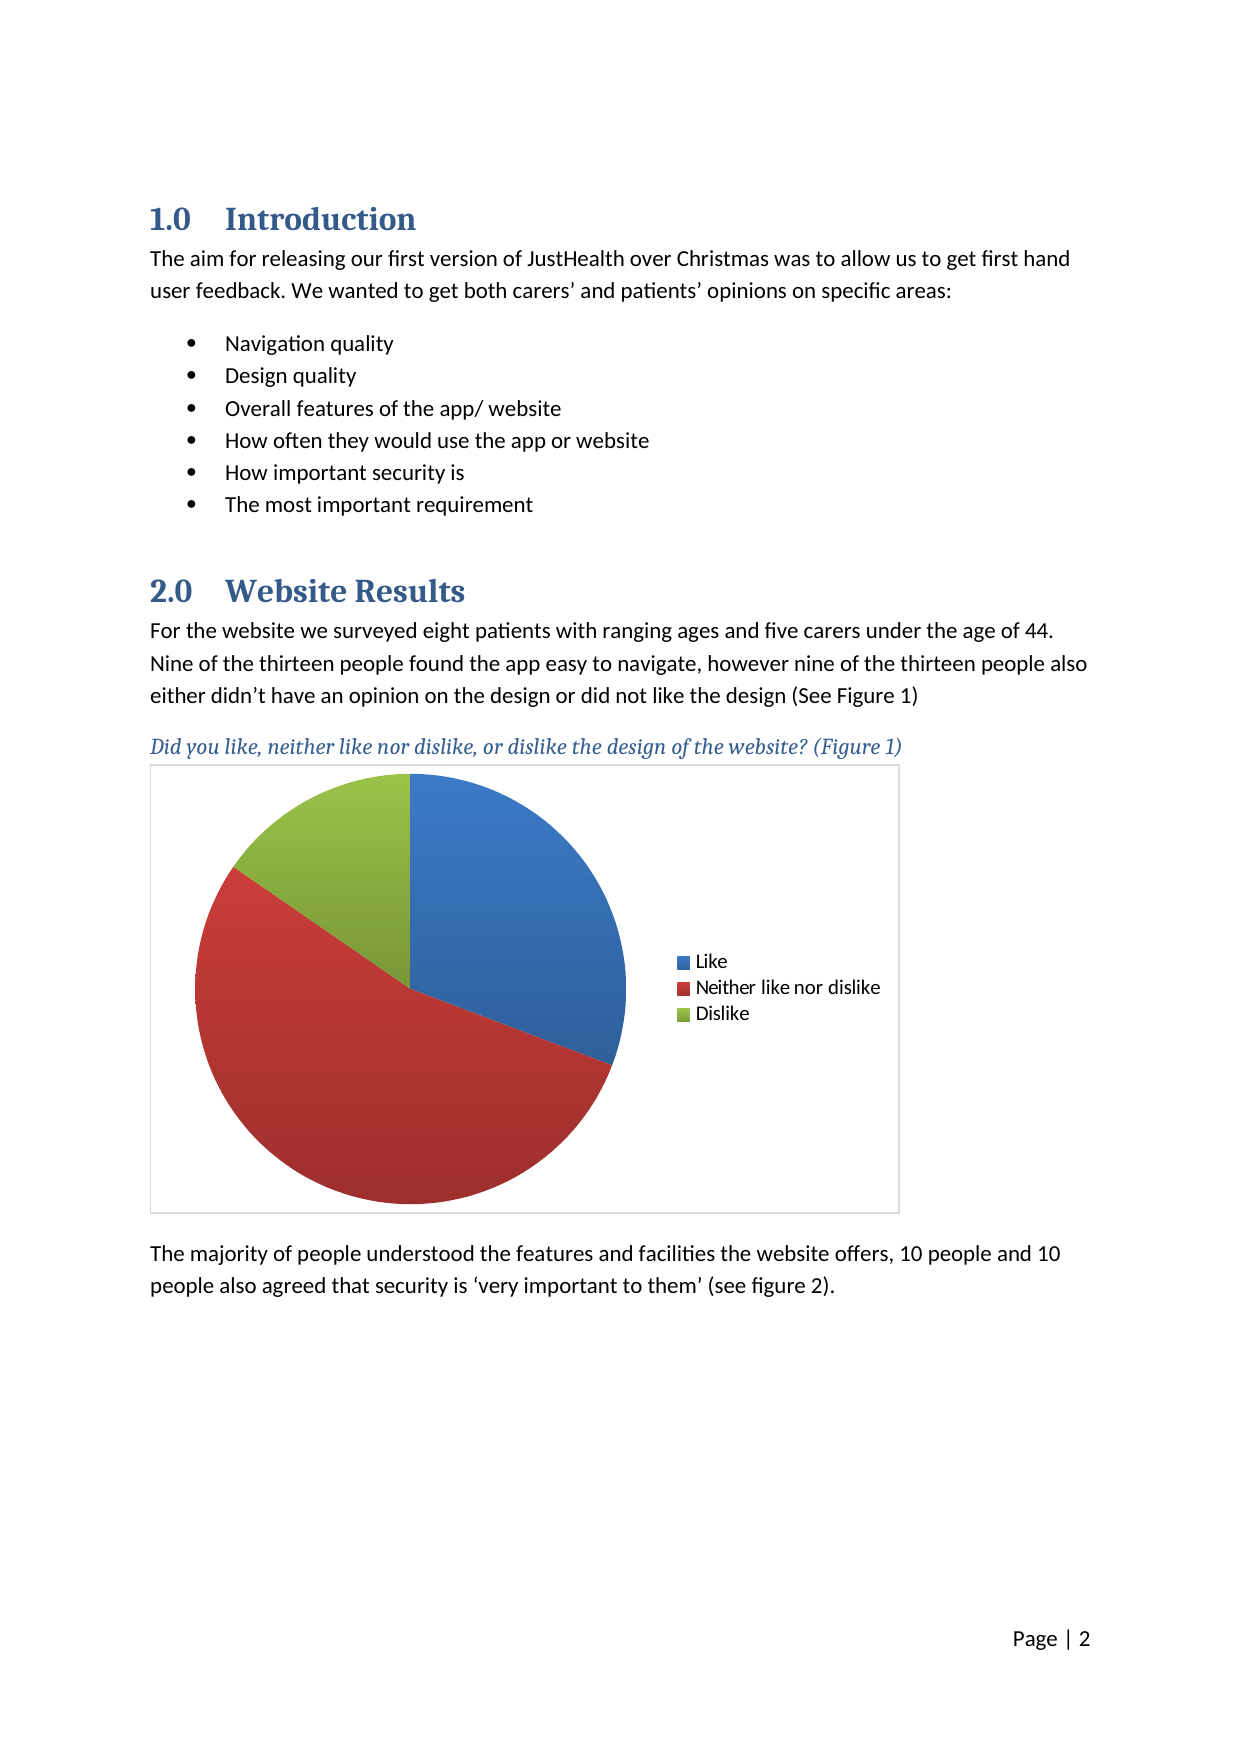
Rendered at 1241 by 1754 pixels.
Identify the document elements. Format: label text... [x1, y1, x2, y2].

subtitle Website Results [150, 572, 1090, 611]
text The aim for releasing our first version of JustHealth over Christmas was to allow us to get first hand user feedback. We wanted to get both carers’ and patients’ opinions on specific areas: [150, 244, 1090, 304]
subtitle Did you like, neither like nor dislike, or dislike the design of the website? (Figure 1) [150, 734, 1090, 760]
text The majority of people understood the features and facilities the website offers, 10 people and 10 people also agreed that security is ‘very important to them’ (see figure 2). [150, 1239, 1090, 1299]
list How often they would use the app or website [187, 426, 1090, 454]
list How important security is [187, 458, 1090, 486]
subtitle Introduction [150, 200, 1090, 238]
list Overall features of the app/ website [187, 394, 1090, 422]
list Design quality [187, 361, 1090, 389]
list Navigation quality [187, 329, 1090, 357]
list The most important requirement [187, 490, 1090, 518]
text For the website we surveyed eight patients with ranging ages and five carers under the age of 44. Nine of the thirteen people found the app easy to navigate, however nine of the thirteen people also either didn’t have an opinion on the design or did not like the design (See Figure 1) [150, 616, 1090, 709]
